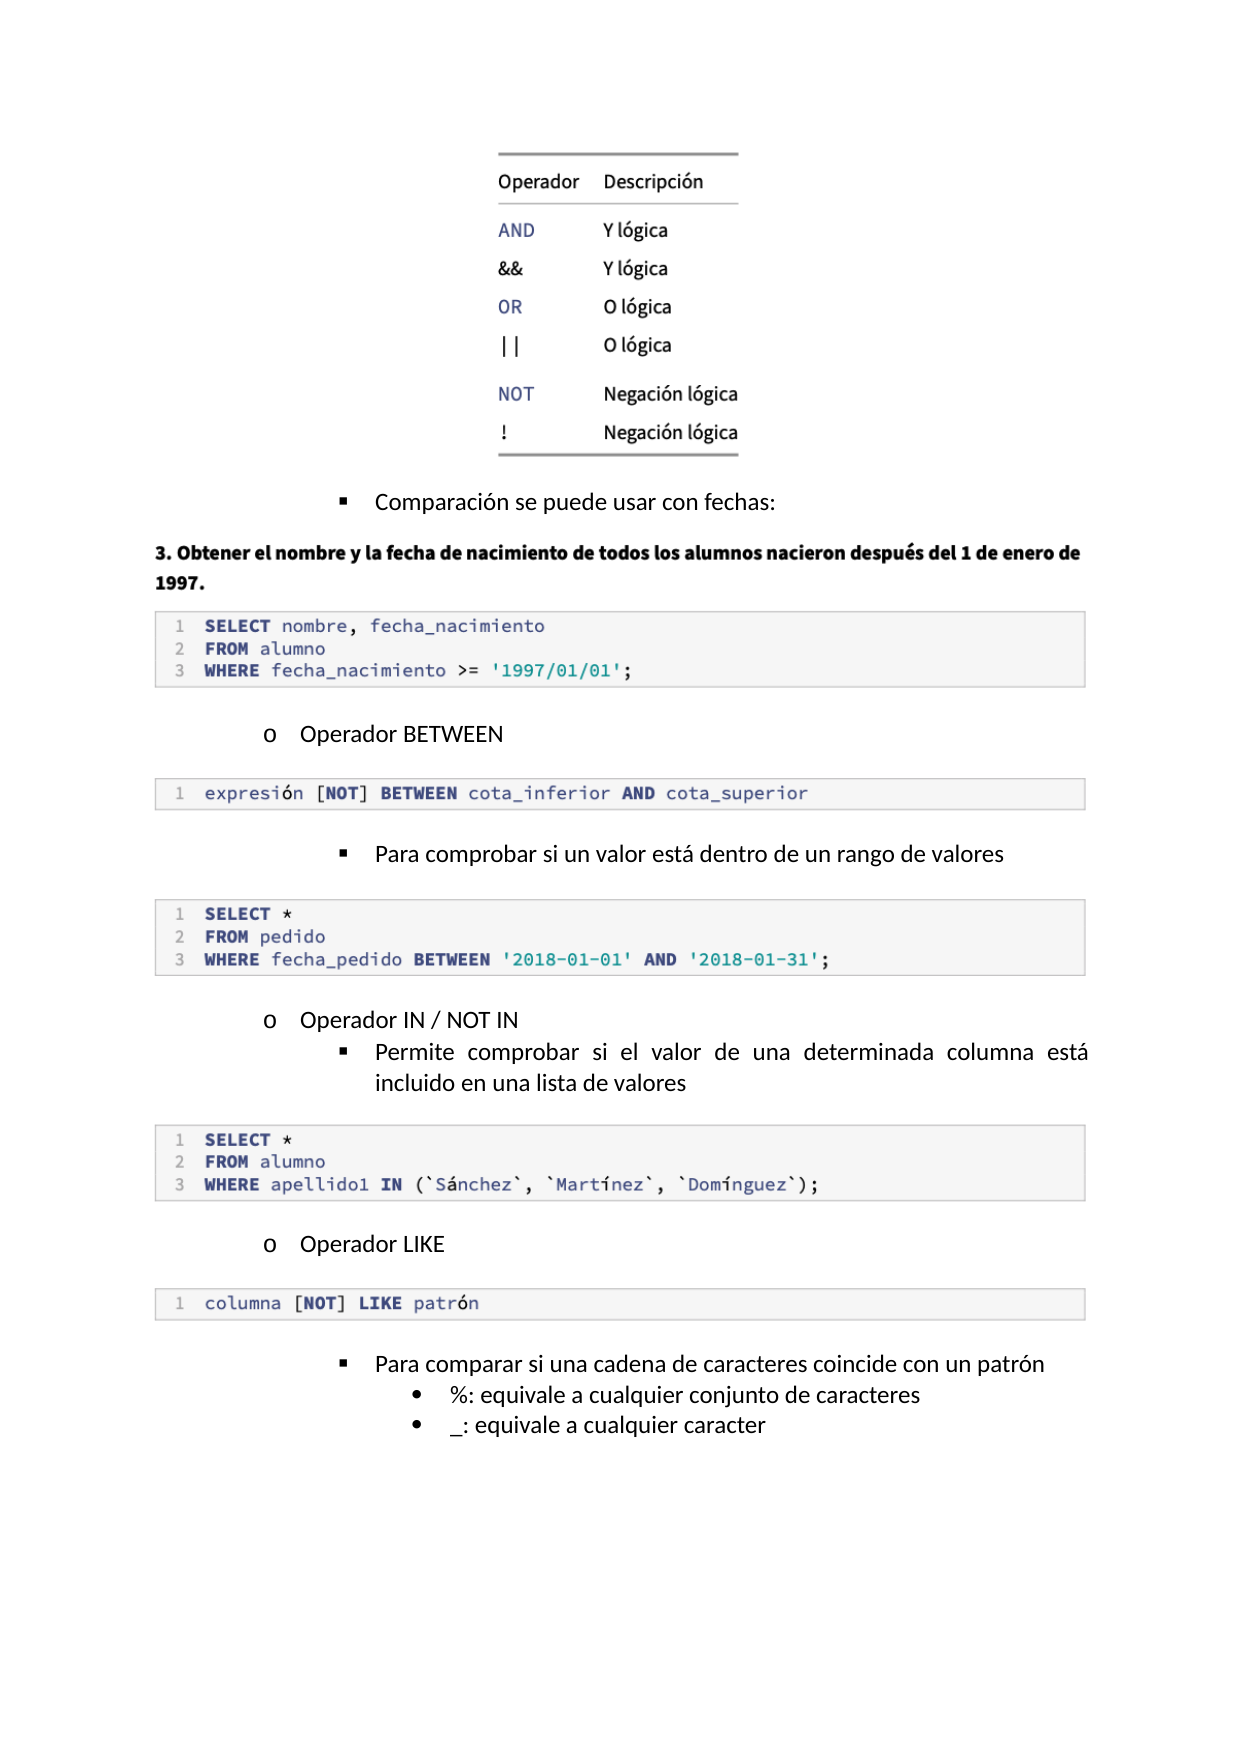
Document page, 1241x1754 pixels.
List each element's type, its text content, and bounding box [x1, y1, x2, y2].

list Comparación se puede usar con fechas: [337, 486, 1090, 517]
list Permite comprobar si el valor de una determinada columna está incluido en una lista de valores [337, 1036, 1090, 1097]
list Operador BETWEEN [262, 718, 1090, 749]
picture [150, 150, 1091, 360]
picture [150, 774, 1091, 814]
picture [150, 1285, 1091, 1324]
picture [150, 385, 1091, 461]
list %: equivale a cualquier conjunto de caracteres [412, 1379, 1090, 1409]
list Para comparar si una cadena de caracteres coincide con un patrón [337, 1348, 1090, 1379]
list _: equivale a cualquier caracter [412, 1409, 1090, 1440]
picture [150, 1122, 1091, 1204]
list Operador LIKE [262, 1229, 1090, 1260]
picture [150, 894, 1091, 980]
picture [150, 541, 1091, 693]
list Operador IN / NOT IN [262, 1004, 1090, 1036]
list Para comprobar si un valor está dentro de un rango de valores [337, 839, 1090, 869]
